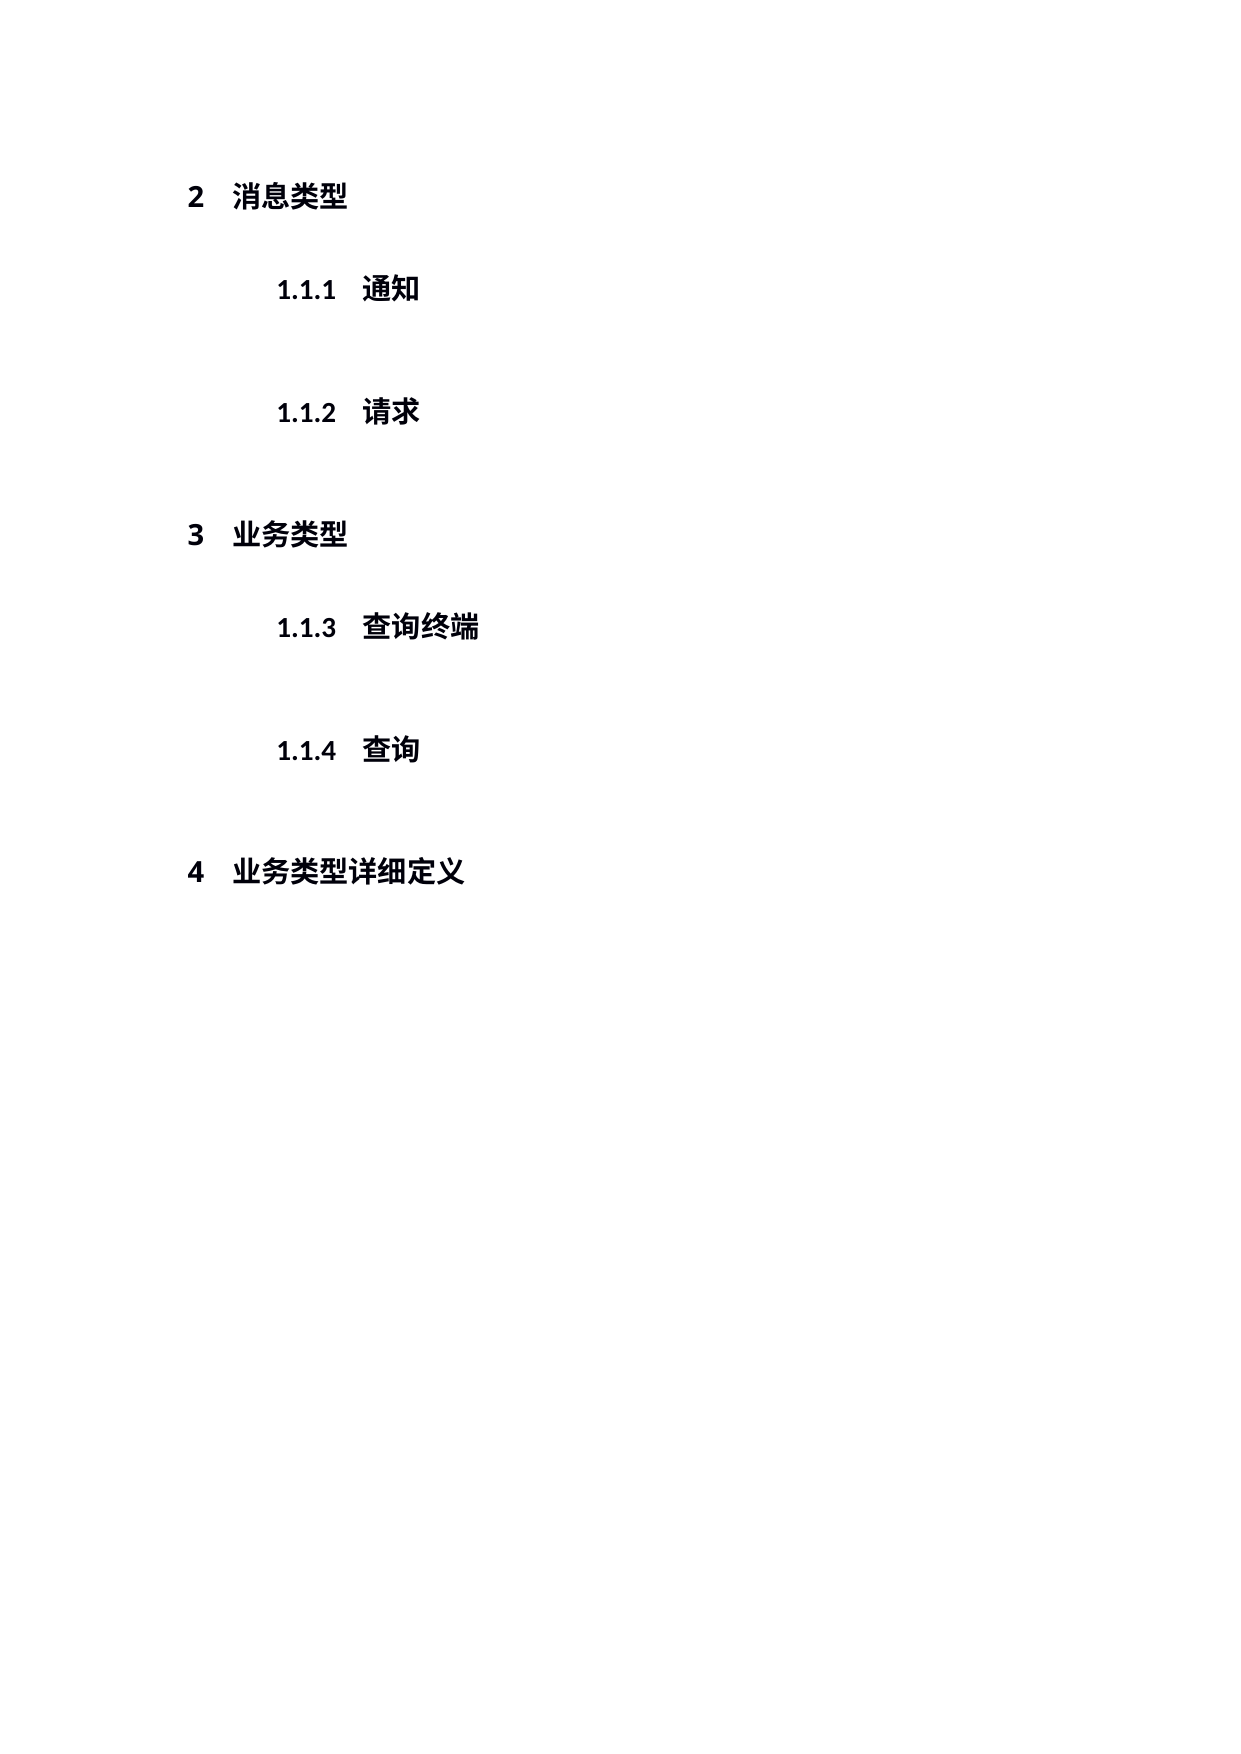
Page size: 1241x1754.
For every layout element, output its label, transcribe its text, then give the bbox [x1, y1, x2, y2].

subtitle 请求 [276, 377, 1053, 442]
subtitle 业务类型详细定义 [187, 838, 1053, 903]
subtitle 通知 [276, 254, 1053, 319]
subtitle 查询 [276, 715, 1053, 780]
subtitle 业务类型 [187, 500, 1053, 565]
subtitle 查询终端 [276, 592, 1053, 657]
subtitle 消息类型 [187, 162, 1053, 227]
